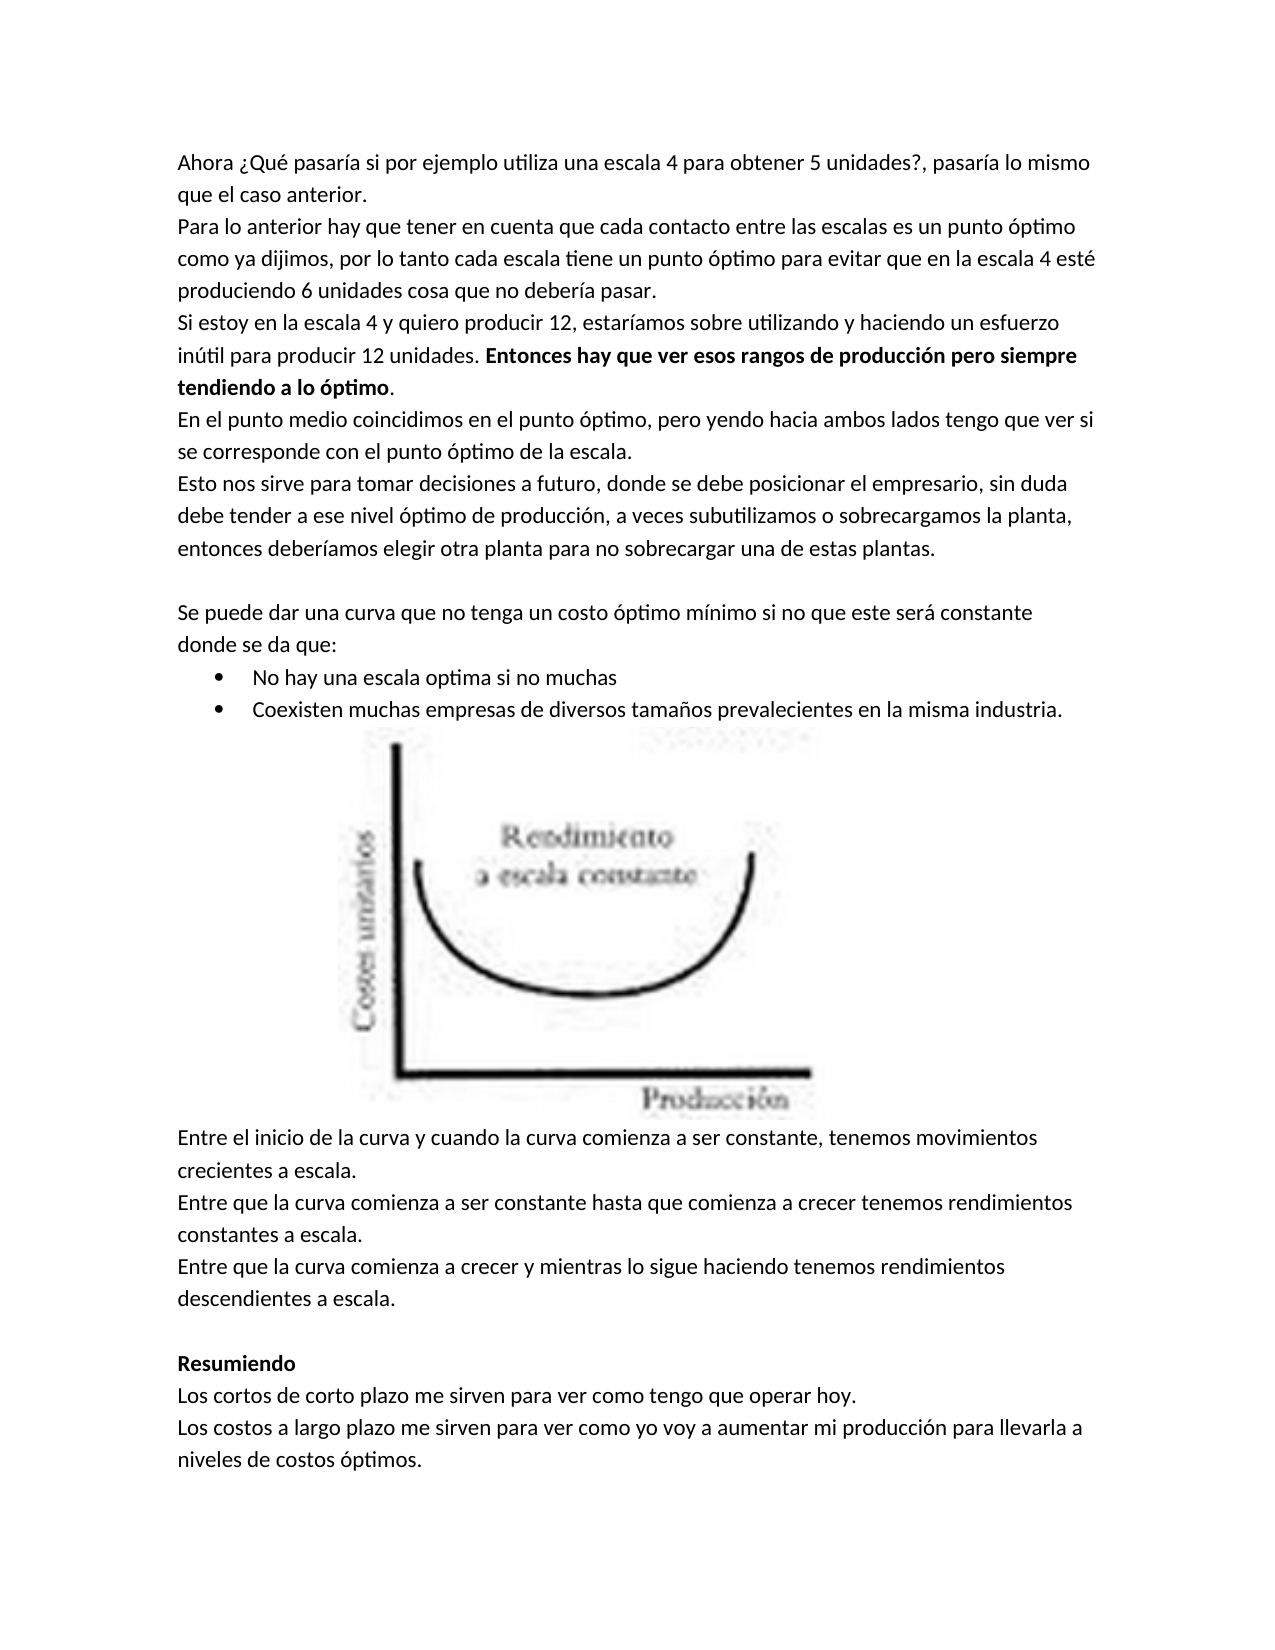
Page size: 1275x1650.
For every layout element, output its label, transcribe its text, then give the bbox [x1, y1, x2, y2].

text Los costos a largo plazo me sirven para ver como yo voy a aumentar mi producción para llevarla a niveles de costos óptimos. [177, 1413, 1098, 1473]
text Resumiendo [177, 1349, 1098, 1377]
text Se puede dar una curva que no tenga un costo óptimo mínimo si no que este será constante donde se da que: [177, 598, 1098, 658]
text En el punto medio coincidimos en el punto óptimo, pero yendo hacia ambos lados tengo que ver si se corresponde con el punto óptimo de la escala. Esto nos sirve para tomar decisiones a futuro, donde se debe posicionar el empresario, sin duda debe tender a ese nivel óptimo de producción, a veces subutilizamos o sobrecargamos la planta, entonces deberíamos elegir otra planta para no sobrecargar una de estas plantas. [177, 405, 1098, 562]
text Ahora ¿Qué pasaría si por ejemplo utiliza una escala 4 para obtener 5 unidades?, pasaría lo mismo que el caso anterior. [177, 148, 1098, 208]
text Si estoy en la escala 4 y quiero producir 12, estaríamos sobre utilizando y haciendo un esfuerzo inútil para producir 12 unidades. Entonces hay que ver esos rangos de producción pero siempre tendiendo a lo óptimo. [177, 308, 1098, 401]
text Entre que la curva comienza a ser constante hasta que comienza a crecer tenemos rendimientos constantes a escala. [177, 1188, 1098, 1248]
text Los cortos de corto plazo me sirven para ver como tengo que operar hoy. [177, 1381, 1098, 1409]
text Entre el inicio de la curva y cuando la curva comienza a ser constante, tenemos movimientos crecientes a escala. [177, 1123, 1098, 1184]
picture [337, 727, 857, 1120]
text Entre que la curva comienza a crecer y mientras lo sigue haciendo tenemos rendimientos descendientes a escala. [177, 1252, 1098, 1312]
list No hay una escala optima si no muchas [215, 663, 1098, 691]
list Coexisten muchas empresas de diversos tamaños prevalecientes en la misma industria. [215, 695, 1098, 723]
text Para lo anterior hay que tener en cuenta que cada contacto entre las escalas es un punto óptimo como ya dijimos, por lo tanto cada escala tiene un punto óptimo para evitar que en la escala 4 esté produciendo 6 unidades cosa que no debería pasar. [177, 212, 1098, 304]
